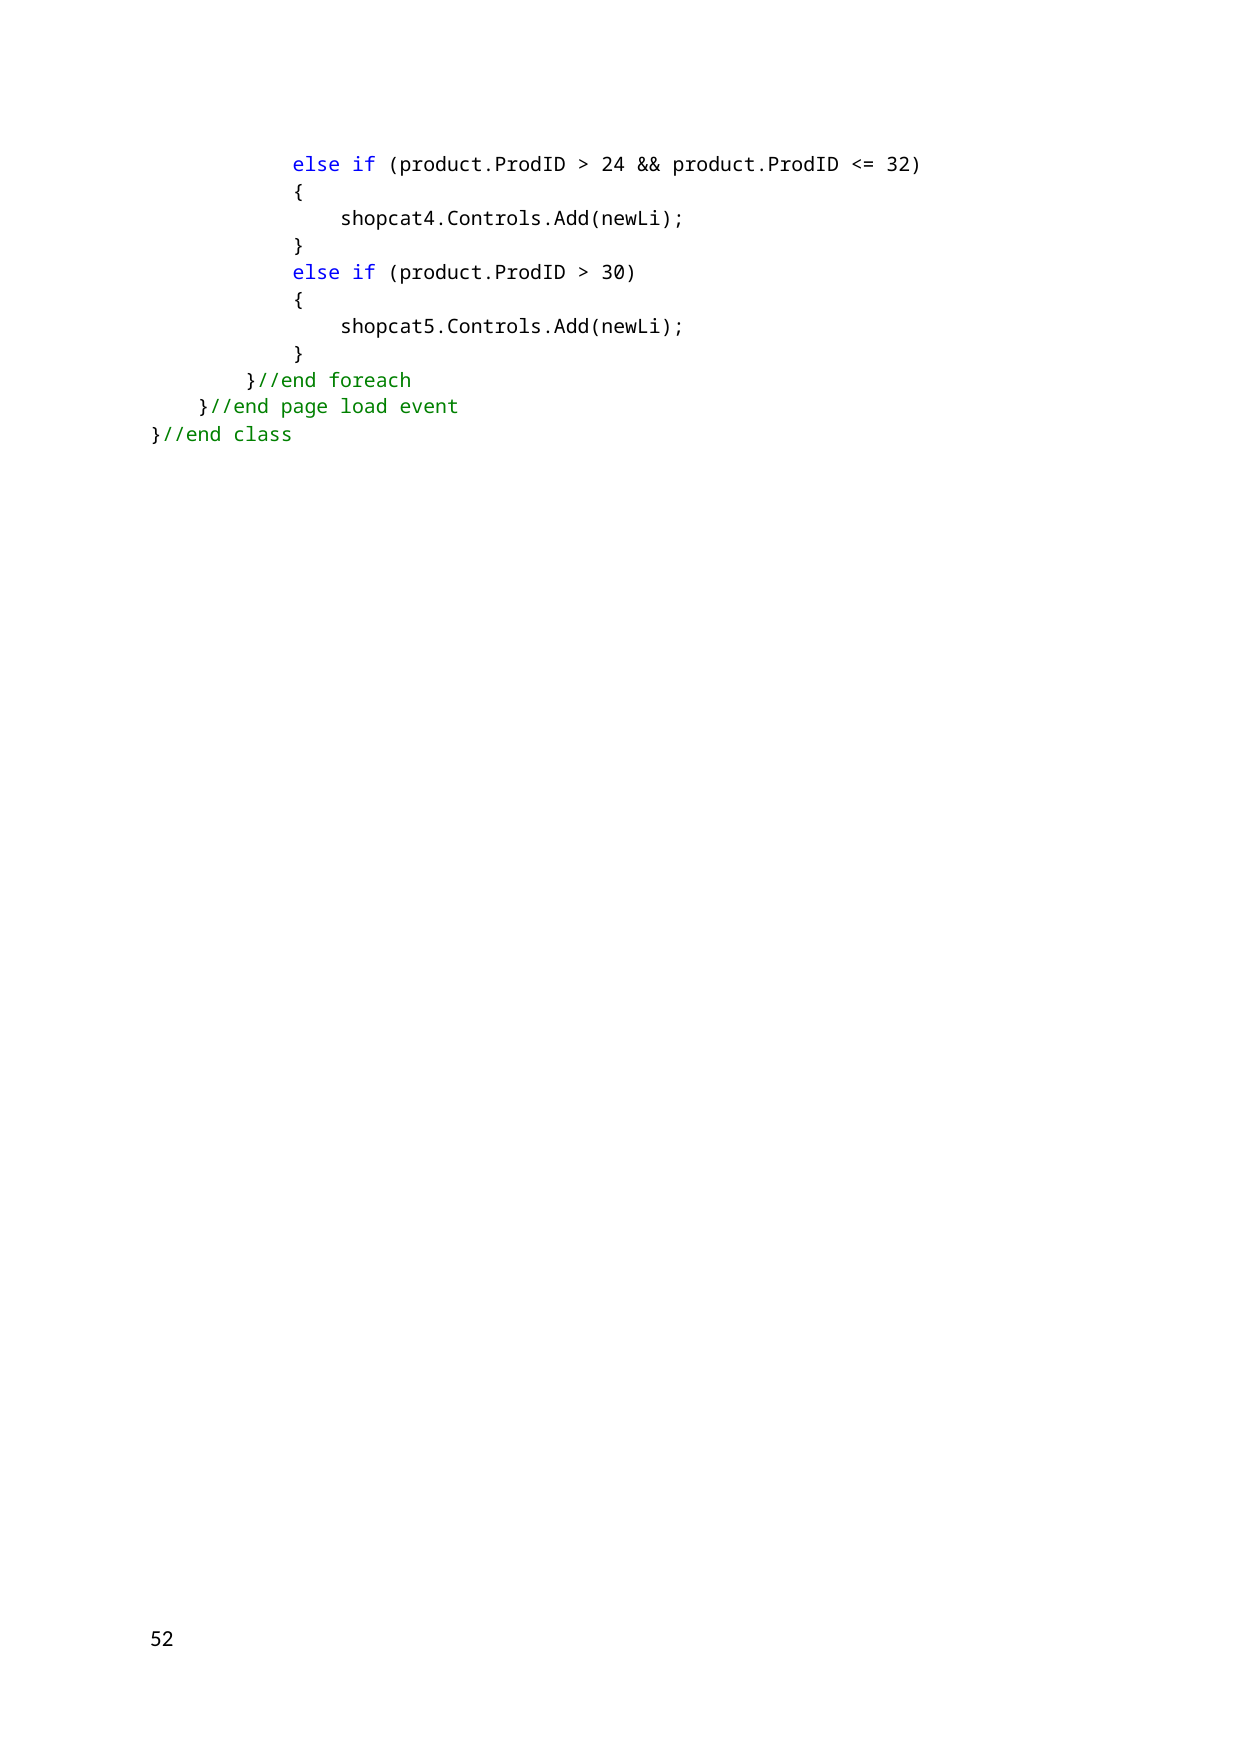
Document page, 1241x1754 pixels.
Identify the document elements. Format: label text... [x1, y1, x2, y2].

text shopcat5.Controls.Add(newLi); [150, 312, 1090, 339]
text } [150, 231, 1090, 258]
text { [150, 285, 1090, 312]
text }//end class [150, 420, 1090, 447]
text } [150, 339, 1090, 366]
text else if (product.ProdID > 24 && product.ProdID <= 32) [150, 150, 1090, 177]
text shopcat4.Controls.Add(newLi); [150, 204, 1090, 231]
text }//end foreach [150, 366, 1090, 393]
text else if (product.ProdID > 30) [150, 258, 1090, 285]
text { [150, 177, 1090, 204]
text }//end page load event [150, 393, 1090, 420]
